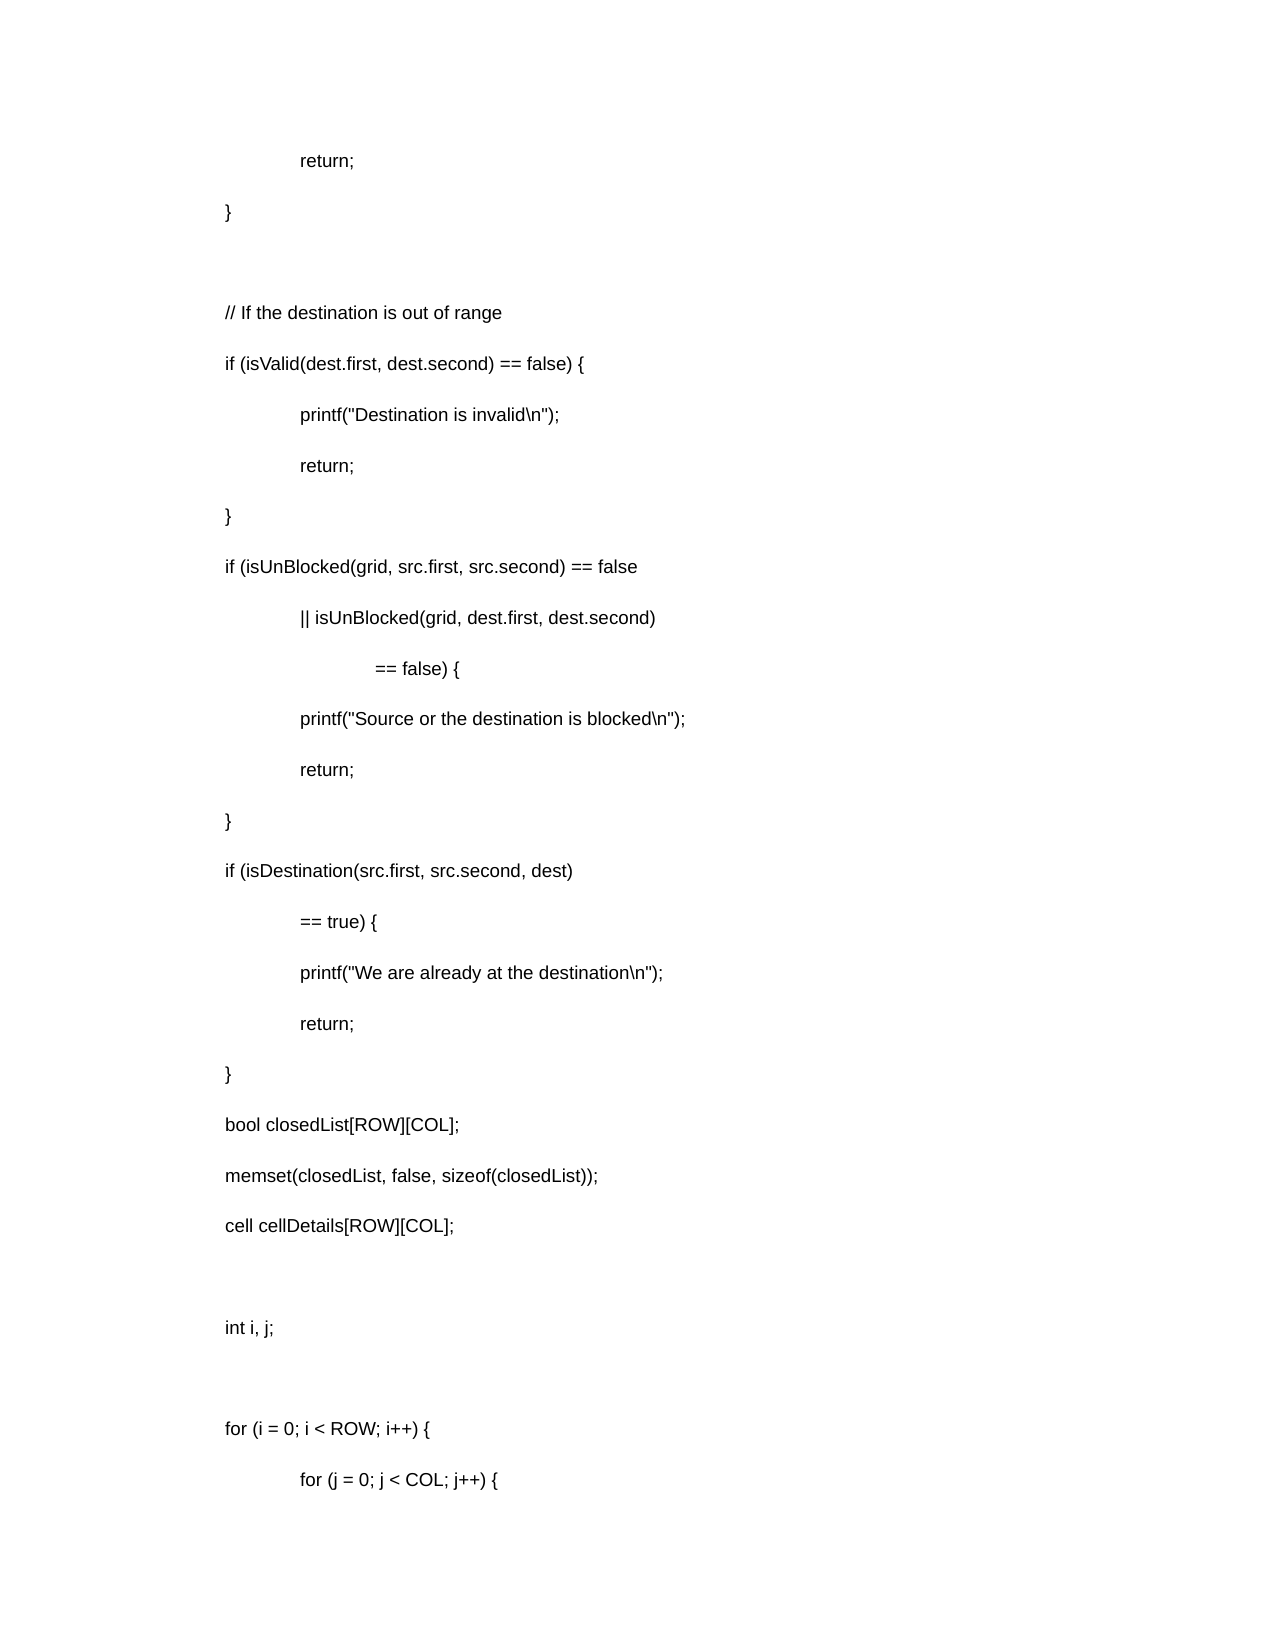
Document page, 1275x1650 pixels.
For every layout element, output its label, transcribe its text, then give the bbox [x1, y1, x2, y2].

subtitle int i, j; [150, 1317, 1125, 1338]
subtitle return; [150, 759, 1125, 780]
subtitle printf("We are already at the destination\n"); [150, 962, 1125, 983]
subtitle for (j = 0; j < COL; j++) { [150, 1469, 1125, 1491]
subtitle if (isDestination(src.first, src.second, dest) [150, 860, 1125, 882]
subtitle || isUnBlocked(grid, dest.first, dest.second) [150, 607, 1125, 628]
subtitle return; [150, 150, 1125, 172]
subtitle for (i = 0; i < ROW; i++) { [150, 1418, 1125, 1440]
subtitle } [150, 809, 1125, 831]
subtitle printf("Destination is invalid\n"); [150, 404, 1125, 425]
subtitle } [150, 1063, 1125, 1085]
subtitle return; [150, 454, 1125, 476]
subtitle } [150, 505, 1125, 527]
subtitle if (isValid(dest.first, dest.second) == false) { [150, 353, 1125, 374]
subtitle if (isUnBlocked(grid, src.first, src.second) == false [150, 556, 1125, 577]
subtitle bool closedList[ROW][COL]; [150, 1114, 1125, 1135]
subtitle memset(closedList, false, sizeof(closedList)); [150, 1164, 1125, 1186]
subtitle == true) { [150, 911, 1125, 932]
subtitle printf("Source or the destination is blocked\n"); [150, 708, 1125, 729]
subtitle return; [150, 1012, 1125, 1034]
subtitle == false) { [150, 657, 1125, 679]
subtitle cell cellDetails[ROW][COL]; [150, 1215, 1125, 1237]
subtitle // If the destination is out of range [150, 302, 1125, 324]
subtitle } [150, 201, 1125, 222]
